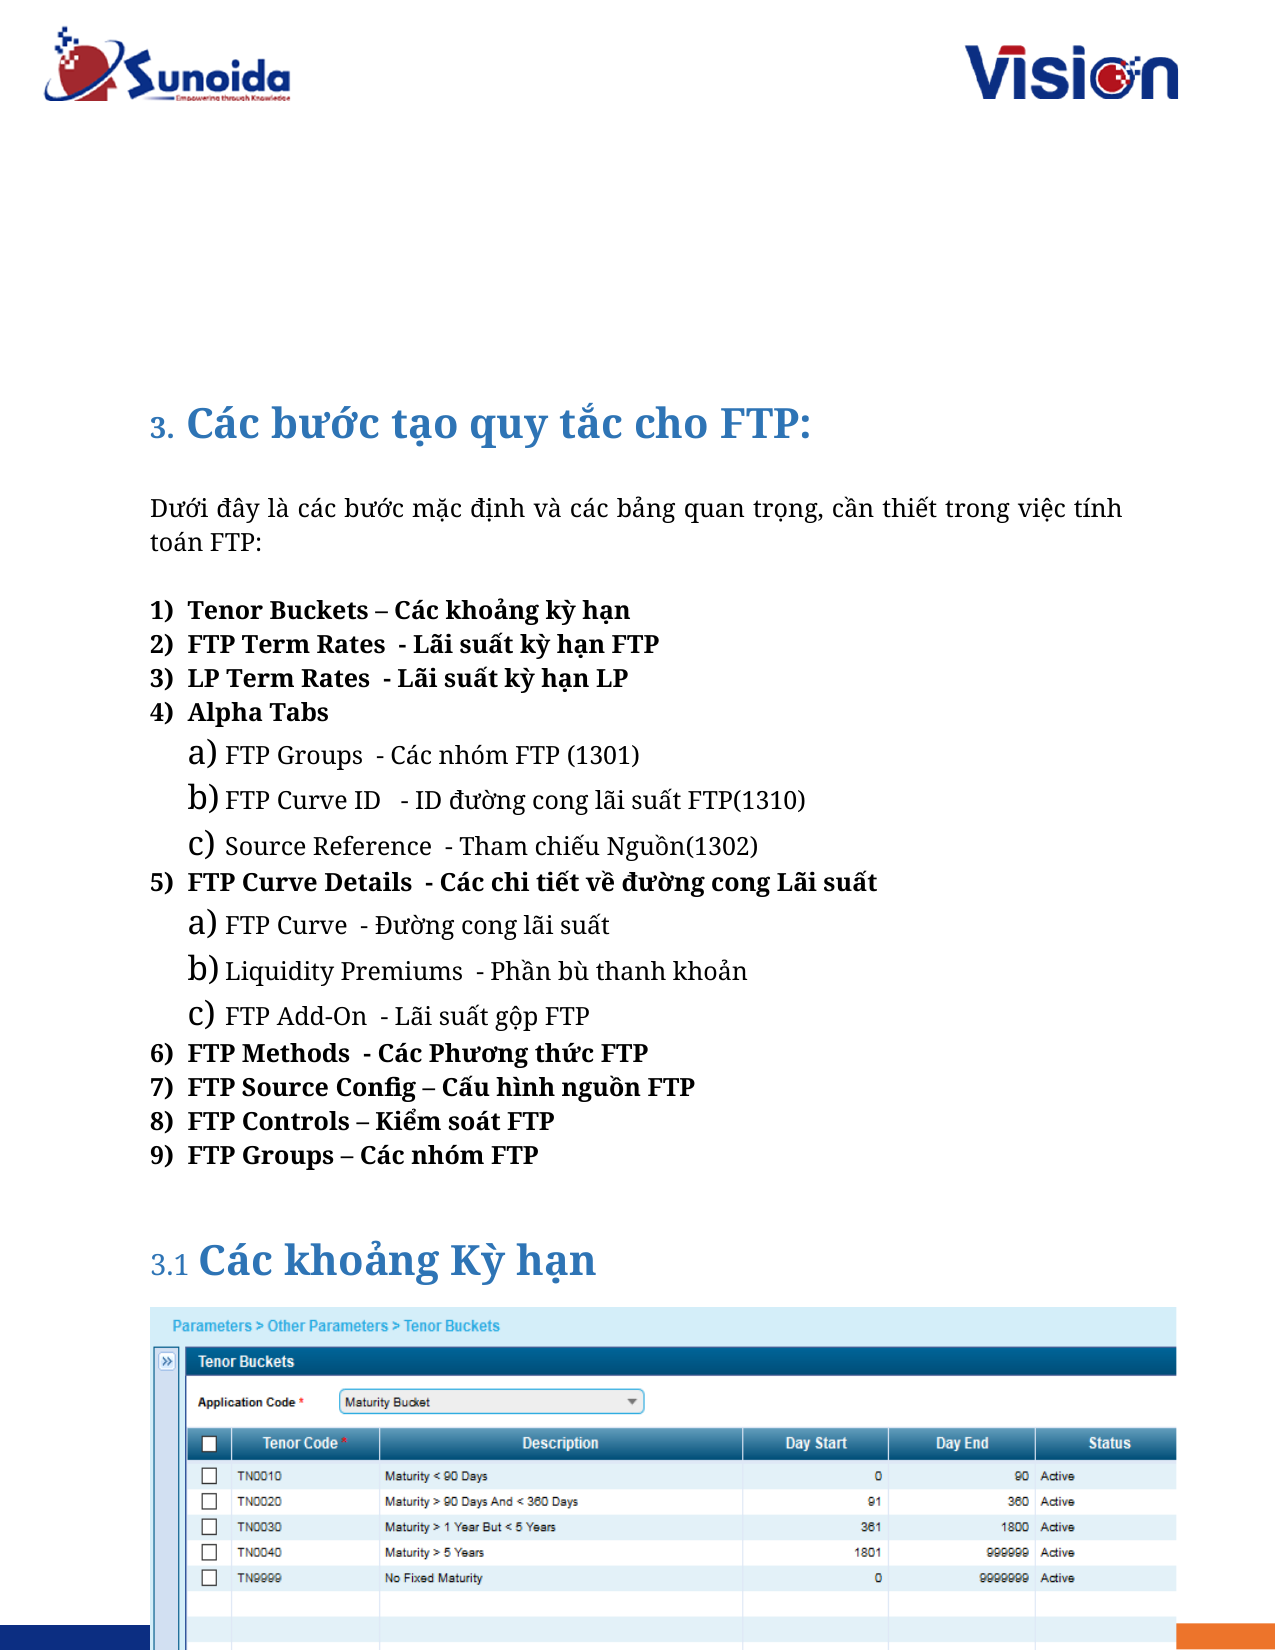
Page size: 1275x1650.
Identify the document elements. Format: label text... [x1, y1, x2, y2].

list Alpha Tabs [150, 694, 1125, 729]
list FTP Curve ID - ID đường cong lãi suất FTP(1310) [187, 774, 1125, 819]
picture [235, 1356, 294, 1367]
subtitle 3.1 Các khoảng Kỳ hạn [150, 1231, 1125, 1287]
picture [42, 25, 291, 101]
list FTP Add-On - Lãi suất gộp FTP [187, 990, 1125, 1035]
list LP Term Rates - Lãi suất kỳ hạn LP [150, 661, 1125, 694]
list FTP Groups - Các nhóm FTP (1301) [187, 729, 1125, 774]
list FTP Curve - Đường cong lãi suất [187, 899, 1125, 944]
picture [150, 1307, 1177, 1650]
list FTP Term Rates - Lãi suất kỳ hạn FTP [150, 626, 1125, 661]
subtitle 3. Các bước tạo quy tắc cho FTP: [150, 394, 1125, 451]
list Liquidity Premiums - Phần bù thanh khoản [187, 944, 1125, 990]
list FTP Source Config – Cấu hình nguồn FTP [150, 1069, 1125, 1103]
list FTP Controls – Kiểm soát FTP [150, 1103, 1125, 1137]
text Dưới đây là các bước mặc định và các bảng quan trọng, cần thiết trong việc tính toán FTP: [150, 490, 1125, 558]
list FTP Methods - Các Phương thức FTP [150, 1035, 1125, 1069]
picture [202, 1356, 234, 1367]
list Source Reference - Tham chiếu Nguồn(1302) [187, 819, 1125, 865]
picture [964, 45, 1179, 99]
list Tenor Buckets – Các khoảng kỳ hạn [150, 592, 1125, 626]
list FTP Curve Details - Các chi tiết về đường cong Lãi suất [150, 865, 1125, 899]
list FTP Groups – Các nhóm FTP [150, 1137, 1125, 1171]
